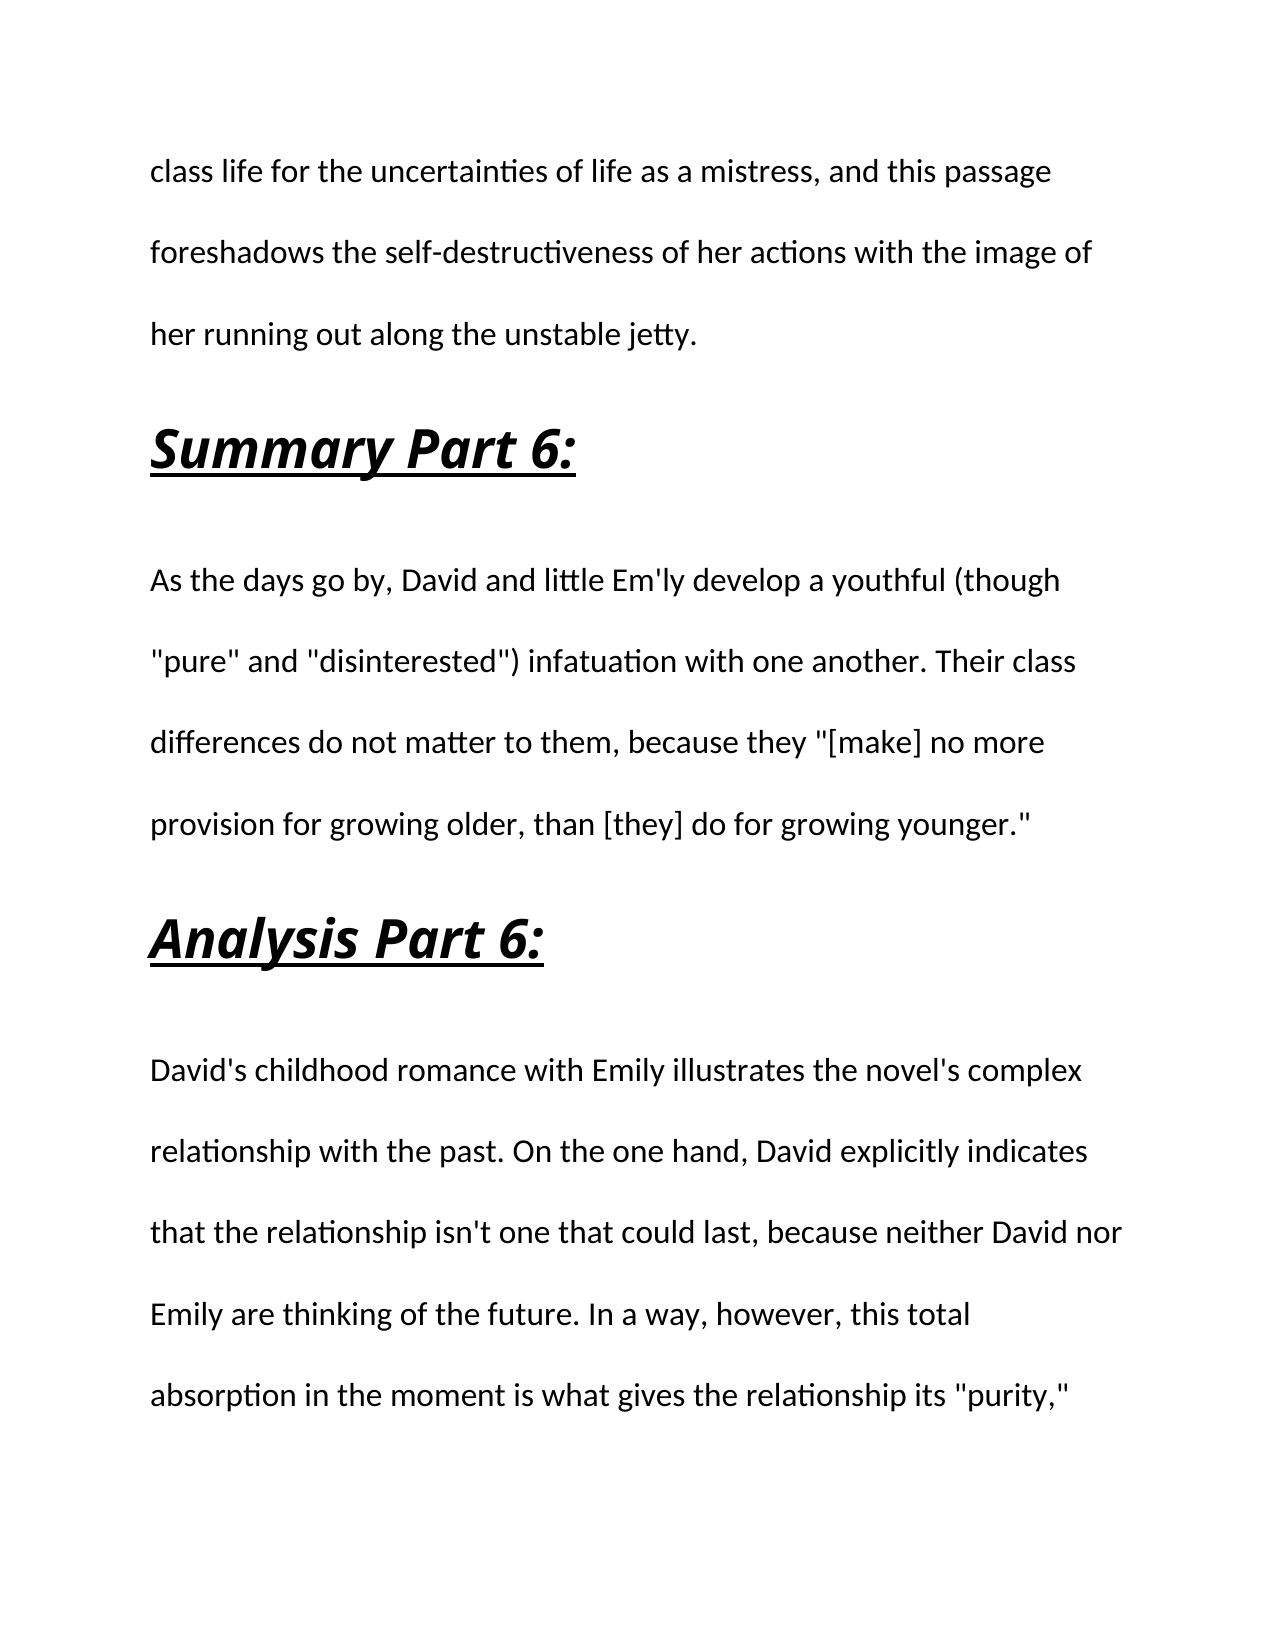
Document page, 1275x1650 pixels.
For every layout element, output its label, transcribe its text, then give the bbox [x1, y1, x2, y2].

text As the days go by, David and little Em'ly develop a youthful (though "pure" and "disinterested") infatuation with one another. Their class differences do not matter to them, because they "[make] no more provision for growing older, than [they] do for growing younger." [150, 558, 1125, 844]
text Summary Part 6: [150, 411, 1125, 485]
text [150, 1048, 1125, 1415]
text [150, 150, 1125, 354]
text Analysis Part 6: [150, 901, 1125, 975]
